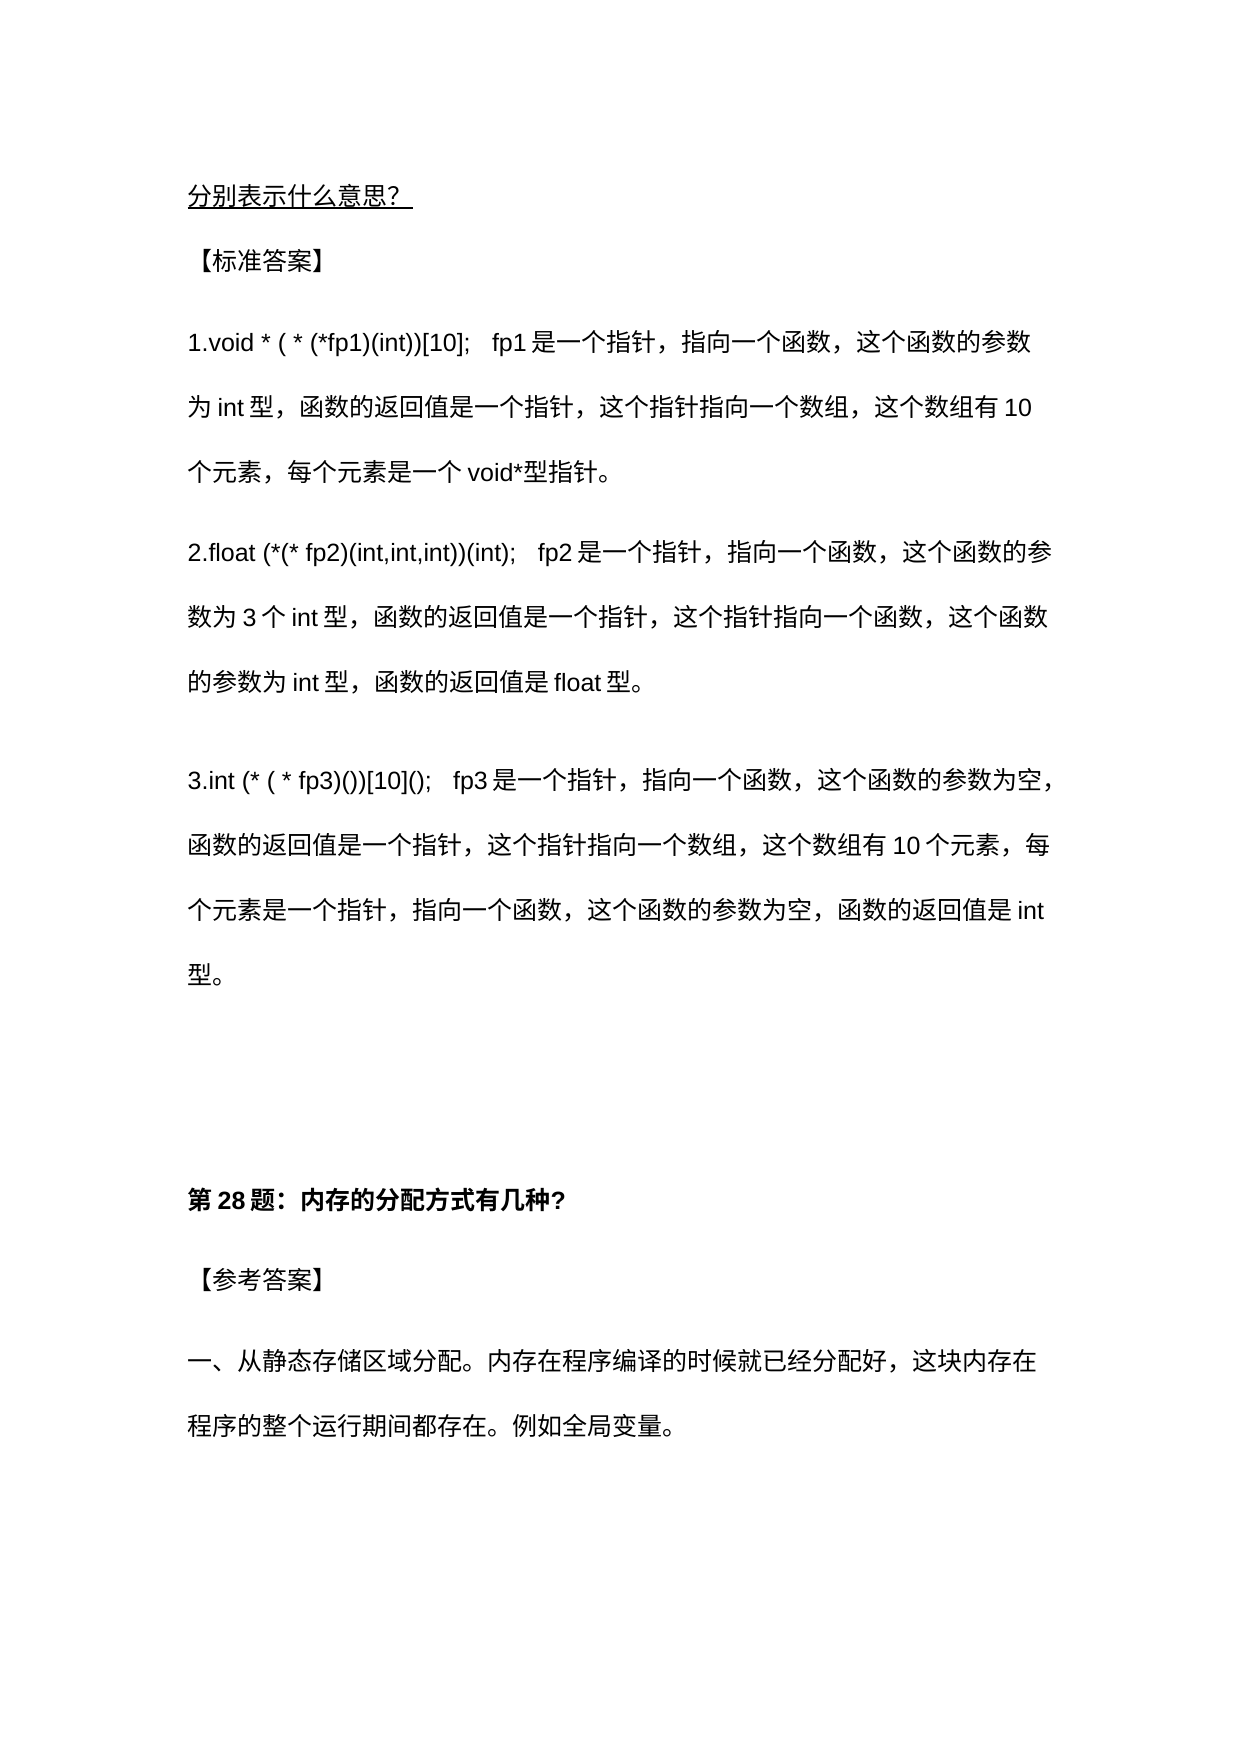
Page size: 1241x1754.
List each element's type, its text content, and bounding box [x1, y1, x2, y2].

text 【参考答案】 [187, 1246, 1053, 1311]
text 2.float (*(* fp2)(int,int,int))(int); fp2是一个指针，指向一个函数，这个函数的参数为3个int型，函数的返回值是一个指针，这个指针指向一个函数，这个函数的参数为int型，函数的返回值是float型。 3.int (* ( * fp3)())[10](); fp3是一个指针，指向一个函数，这个函数的参数为空，函数的返回值是一个指针，这个指针指向一个数组，这个数组有10个元素，每个元素是一个指针，指向一个函数，这个函数的参数为空，函数的返回值是int型。 [187, 518, 1053, 1006]
text 一、从静态存储区域分配。内存在程序编译的时候就已经分配好，这块内存在程序的整个运行期间都存在。例如全局变量。 [187, 1327, 1053, 1457]
text 第28题：内存的分配方式有几种? [187, 1166, 1053, 1231]
text 分别表示什么意思？ 【标准答案】 [187, 162, 1053, 292]
text 1.void * ( * (*fp1)(int))[10]; fp1是一个指针，指向一个函数，这个函数的参数为int型，函数的返回值是一个指针，这个指针指向一个数组，这个数组有10个元素，每个元素是一个void*型指针。 [187, 308, 1053, 503]
